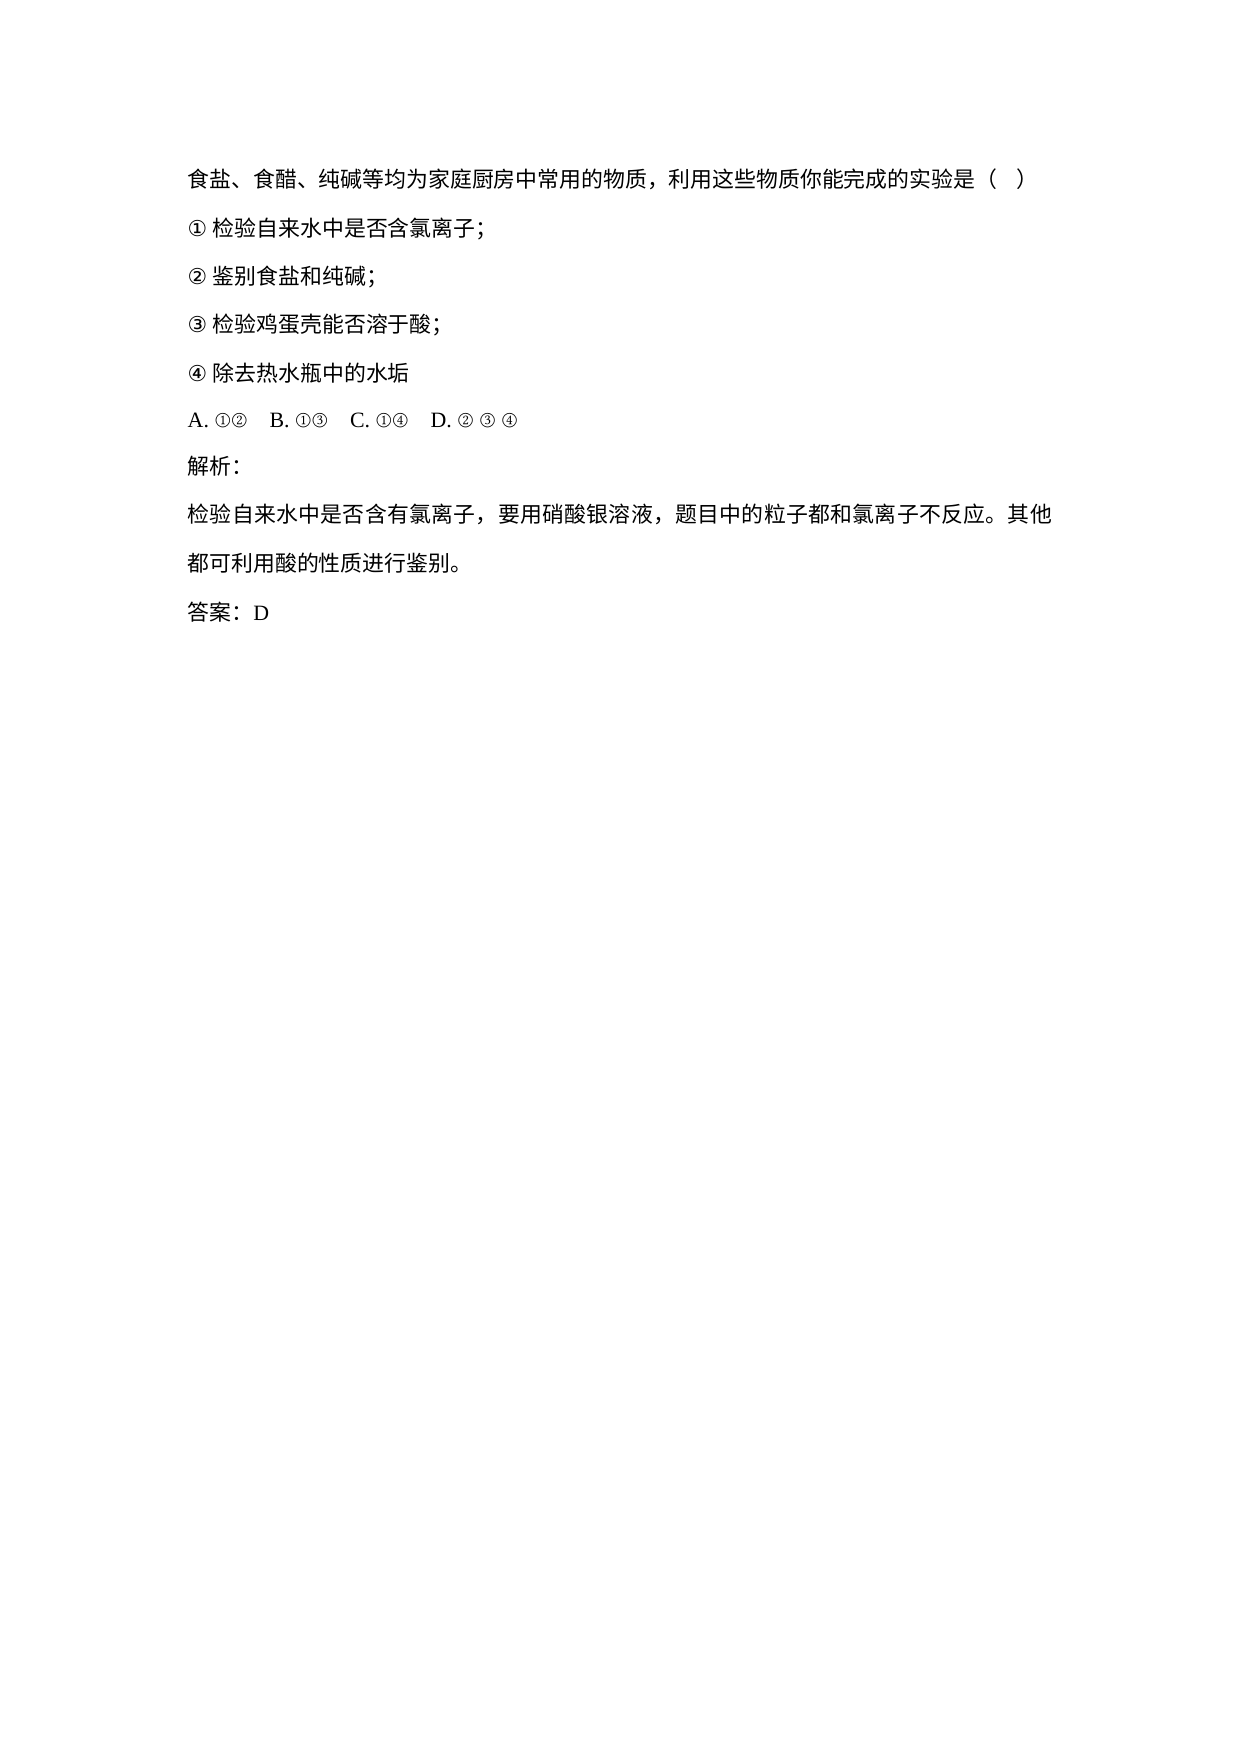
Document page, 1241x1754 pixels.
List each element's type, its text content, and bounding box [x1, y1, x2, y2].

text A. B. C. D. [187, 404, 1053, 436]
text 检验自来水中是否含有氯离子，要用硝酸银溶液，题目中的粒子都和氯离子不反应。其他都可利用酸的性质进行鉴别。 [187, 497, 1053, 578]
text 食盐、食醋、纯碱等均为家庭厨房中常用的物质，利用这些物质你能完成的实验是（ ） [187, 162, 1053, 194]
text ④ 除去热水瓶中的水垢 [187, 355, 1053, 388]
text 解析： [187, 449, 1053, 481]
text ① 检验自来水中是否含氯离子； [187, 210, 1053, 243]
text 答案：D [187, 594, 1053, 627]
text ② 鉴别食盐和纯碱； [187, 259, 1053, 291]
text ③ 检验鸡蛋壳能否溶于酸； [187, 307, 1053, 339]
